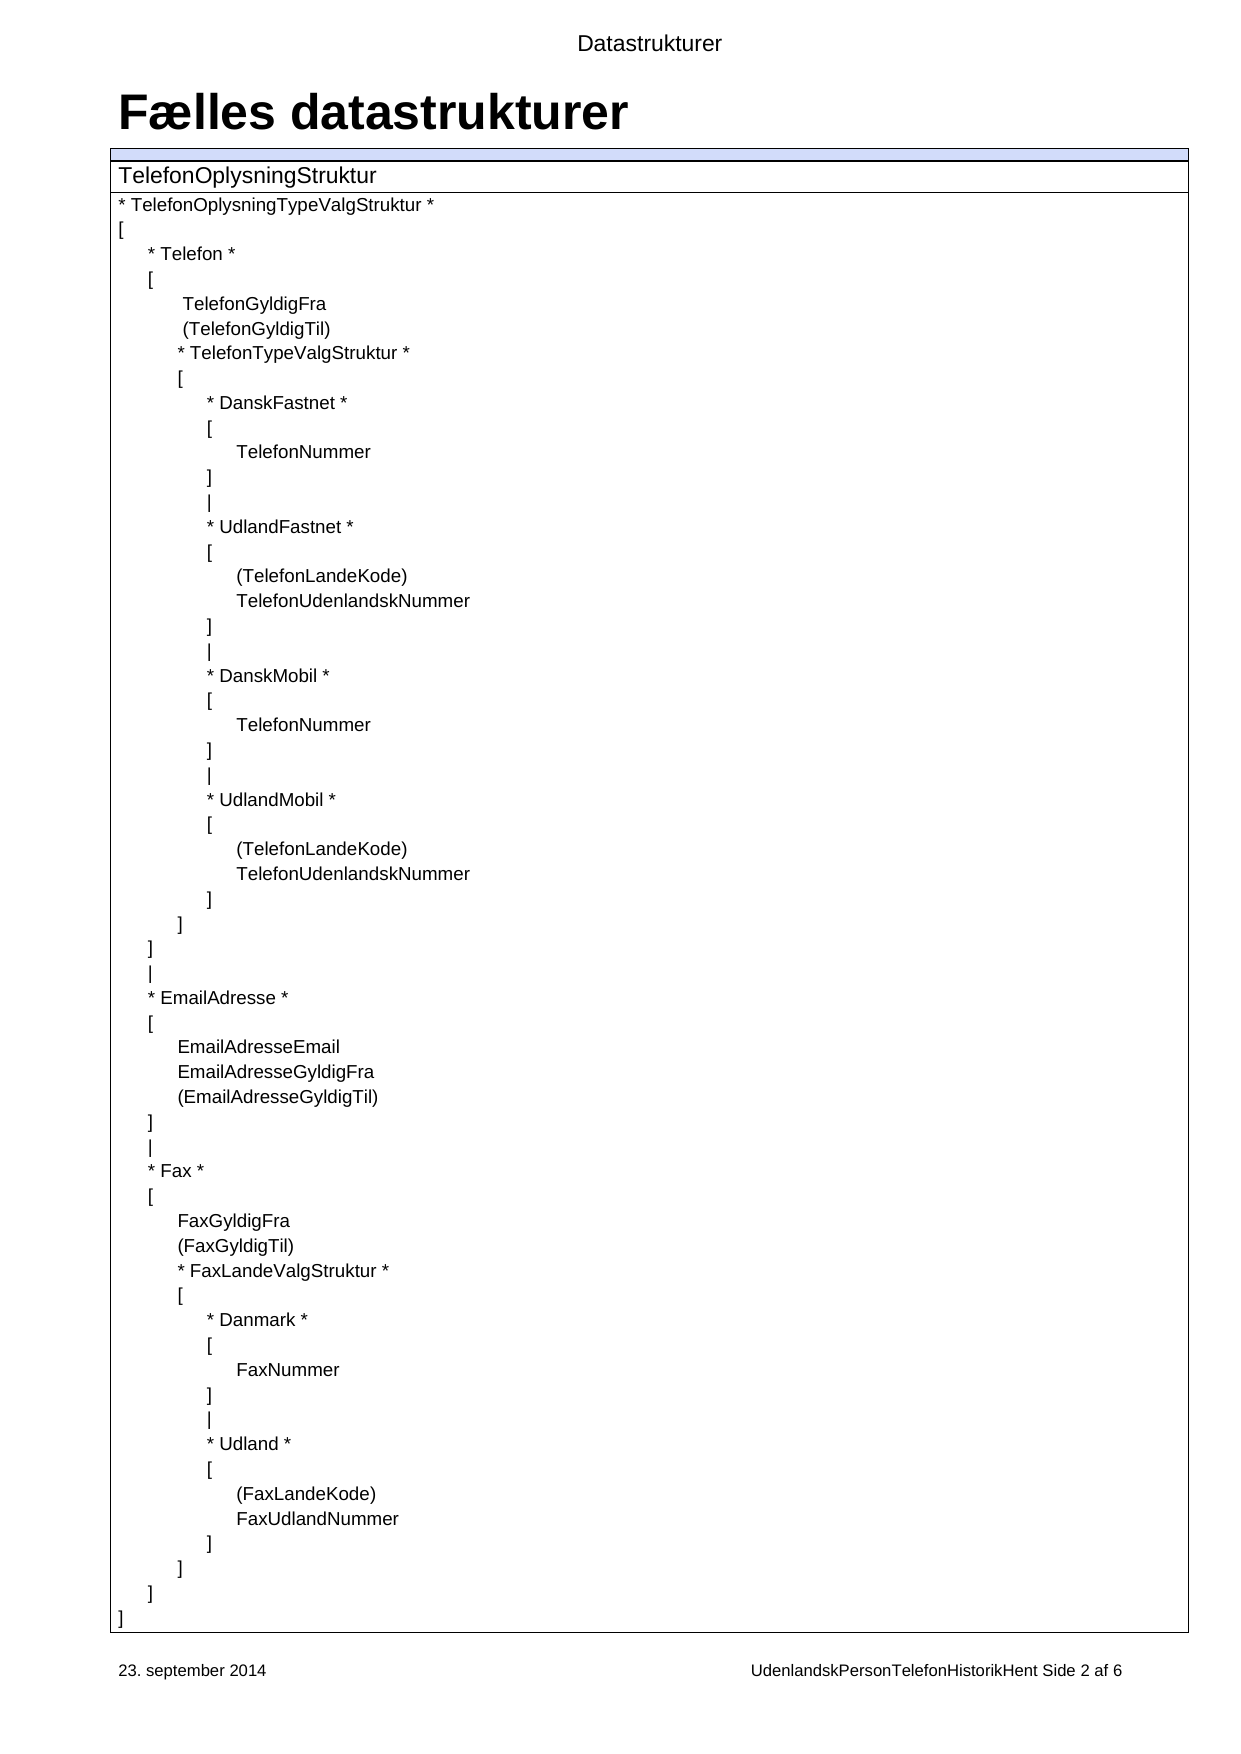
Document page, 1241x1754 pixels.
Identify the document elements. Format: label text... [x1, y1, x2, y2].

table_header [111, 149, 1188, 160]
text Fælles datastrukturer [118, 82, 1181, 140]
table_cell TelefonOplysningStruktur [111, 162, 1188, 192]
table_cell * TelefonOplysningTypeValgStruktur * [ * Telefon * [ TelefonGyldigFra (TelefonGyldigTil) * TelefonTypeValgStruktur * [ * DanskFastnet * [ TelefonNummer ] | * UdlandFastnet * [ (TelefonLandeKode) TelefonUdenlandskNummer ] | * DanskMobil * [ TelefonNummer ] | * UdlandMobil * [ (TelefonLandeKode) TelefonUdenlandskNummer ] ] ] | * EmailAdresse * [ EmailAdresseEmail EmailAdresseGyldigFra (EmailAdresseGyldigTil) ] | * Fax * [ FaxGyldigFra (FaxGyldigTil) * FaxLandeValgStruktur * [ * Danmark * [ FaxNummer ] | * Udland * [ (FaxLandeKode) FaxUdlandNummer ] ] ] ] [111, 193, 1188, 1632]
